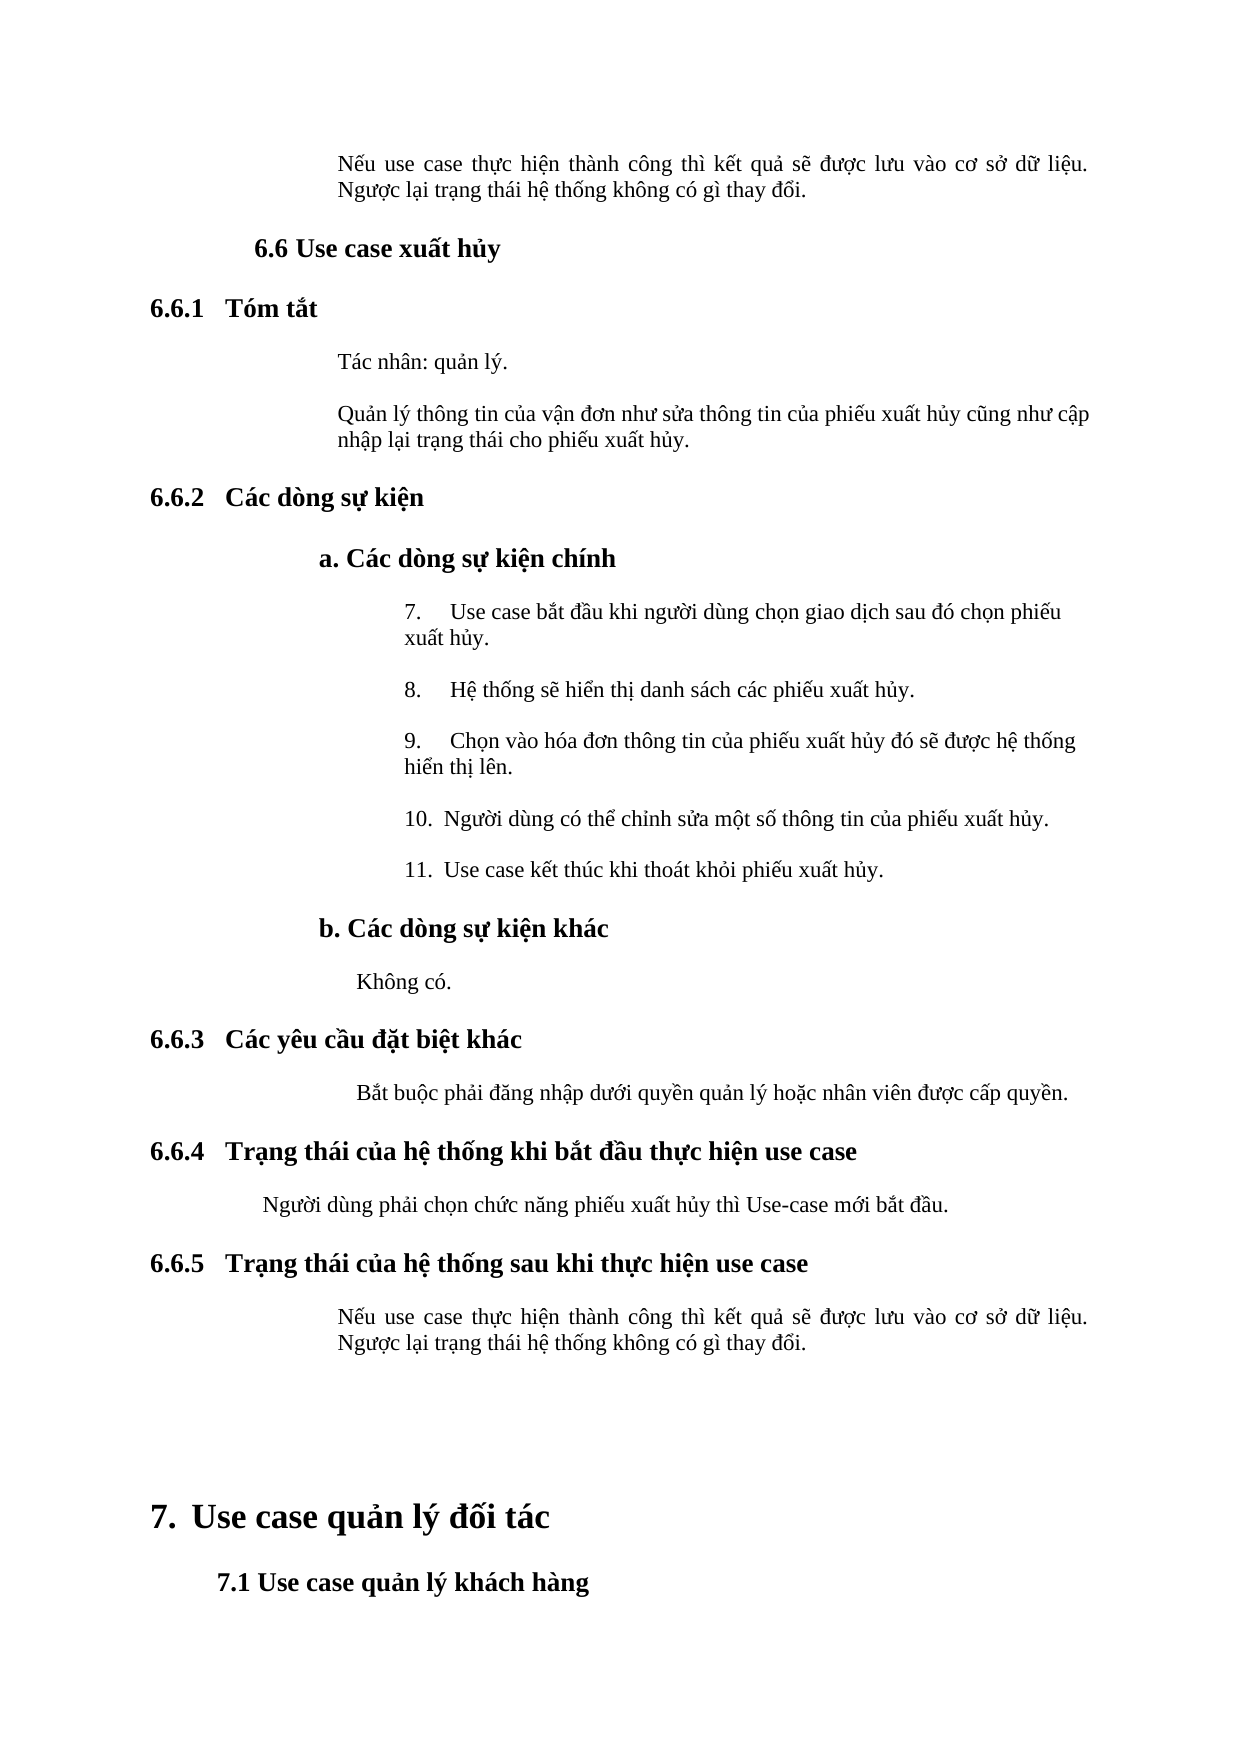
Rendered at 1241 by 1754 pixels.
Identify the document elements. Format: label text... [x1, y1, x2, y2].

subtitle 7.1 Use case quản lý khách hàng [217, 1566, 1090, 1597]
text 9. Chọn vào hóa đơn thông tin của phiếu xuất hủy đó sẽ được hệ thống hiển thị lên. [404, 727, 1090, 780]
subtitle a. Các dòng sự kiện chính [319, 542, 1090, 573]
subtitle 6.6.2 Các dòng sự kiện [150, 482, 1090, 513]
text Nếu use case thực hiện thành công thì kết quả sẽ được lưu vào cơ sở dữ liệu. Ngược lại trạng thái hệ thống không có gì thay đổi. [337, 1303, 1090, 1356]
text Không có. [356, 968, 1090, 994]
subtitle b. Các dòng sự kiện khác [319, 912, 1090, 943]
text 10. Người dùng có thể chỉnh sửa một số thông tin của phiếu xuất hủy. [404, 805, 1090, 831]
text Tác nhân: quản lý. [337, 348, 1090, 375]
subtitle 6.6.1 Tóm tắt [150, 292, 1090, 323]
text Quản lý thông tin của vận đơn như sửa thông tin của phiếu xuất hủy cũng như cập nhập lại trạng thái cho phiếu xuất hủy. [337, 400, 1090, 452]
text 7. Use case bắt đầu khi người dùng chọn giao dịch sau đó chọn phiếu xuất hủy. [404, 598, 1090, 651]
text 11. Use case kết thúc khi thoát khỏi phiếu xuất hủy. [404, 856, 1090, 882]
subtitle 6.6.3 Các yêu cầu đặt biệt khác [150, 1023, 1090, 1054]
text Nếu use case thực hiện thành công thì kết quả sẽ được lưu vào cơ sở dữ liệu. Ngược lại trạng thái hệ thống không có gì thay đổi. [337, 150, 1090, 203]
text Người dùng phải chọn chức năng phiếu xuất hủy thì Use-case mới bắt đầu. [262, 1191, 1090, 1217]
subtitle 6.6.4 Trạng thái của hệ thống khi bắt đầu thực hiện use case [150, 1135, 1090, 1166]
subtitle 6.6.5 Trạng thái của hệ thống sau khi thực hiện use case [150, 1247, 1090, 1278]
text Bắt buộc phải đăng nhập dưới quyền quản lý hoặc nhân viên được cấp quyền. [356, 1079, 1090, 1106]
subtitle 7. Use case quản lý đối tác [150, 1496, 1090, 1537]
text 8. Hệ thống sẽ hiển thị danh sách các phiếu xuất hủy. [404, 676, 1090, 702]
subtitle 6.6 Use case xuất hủy [254, 232, 1090, 263]
